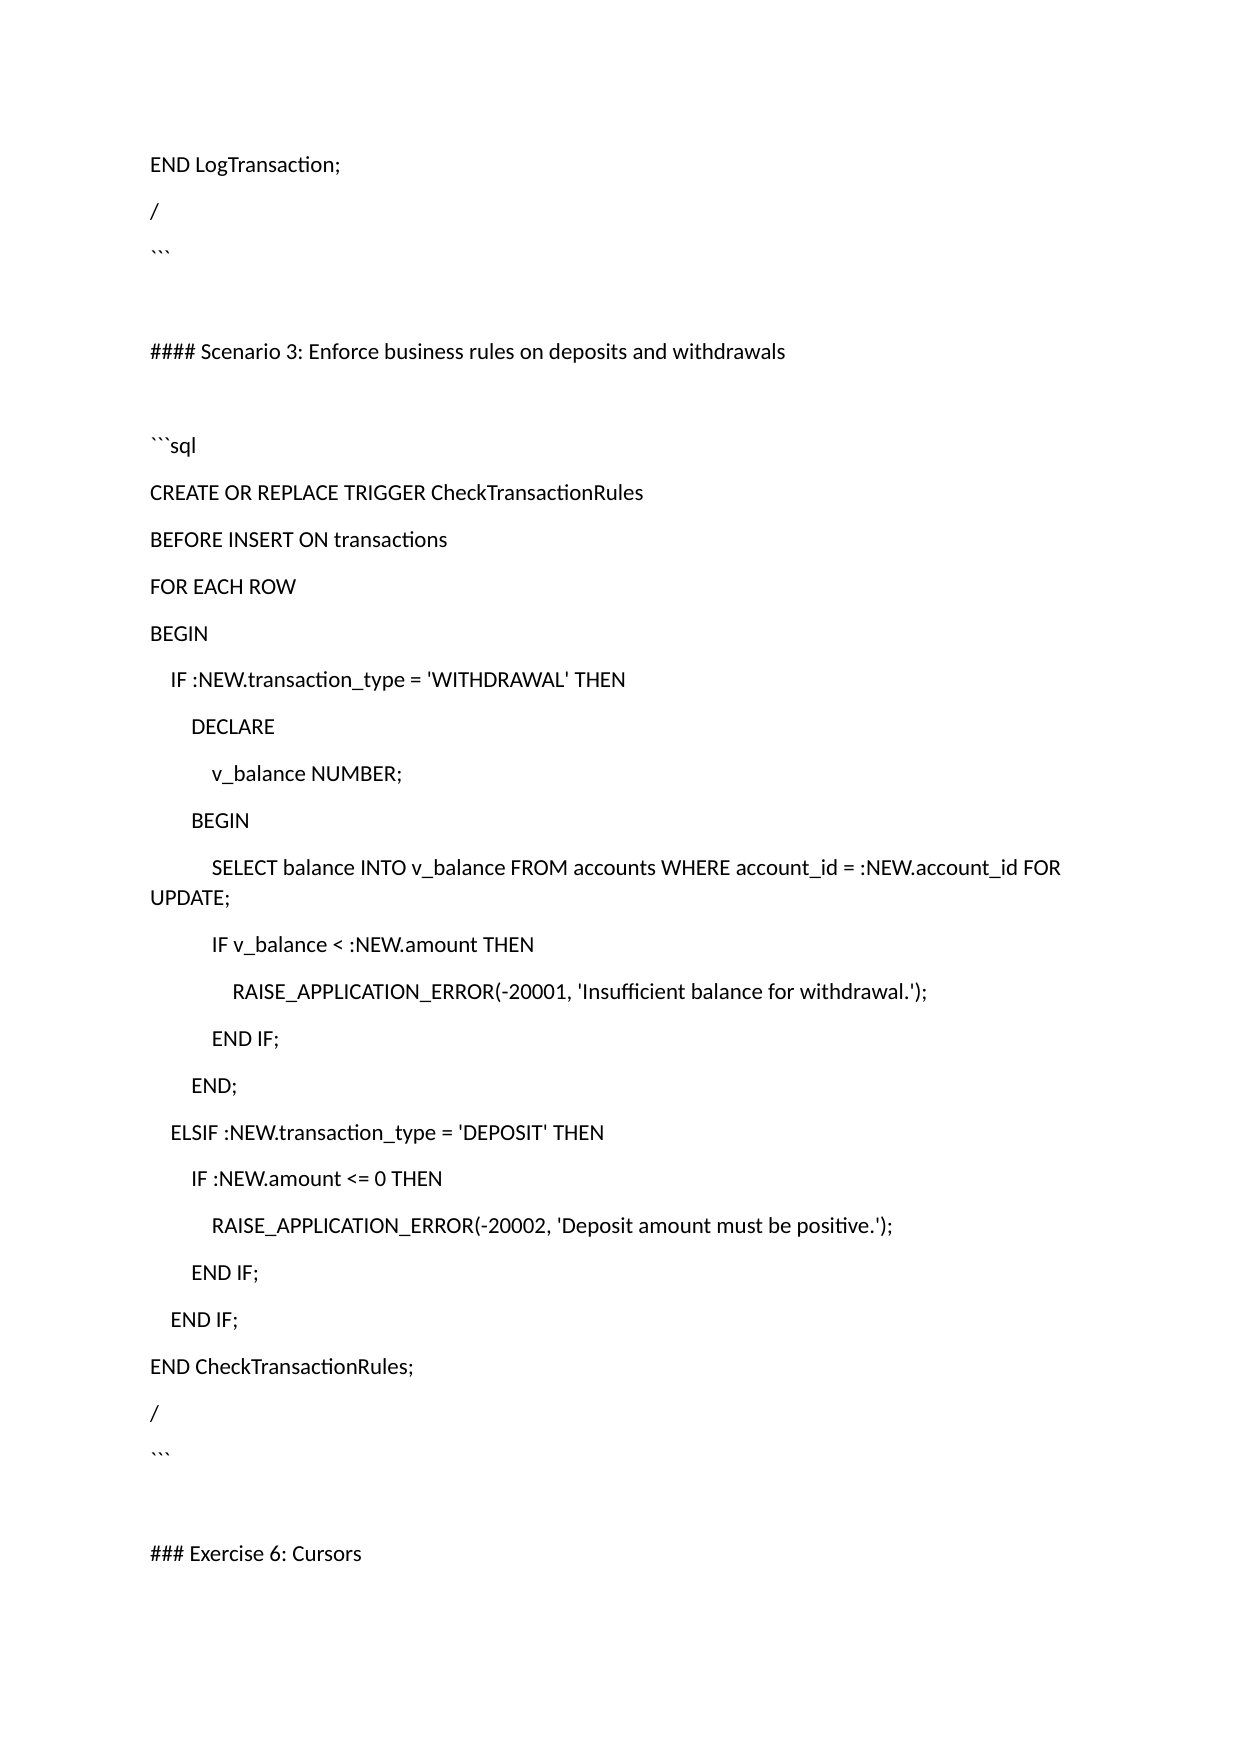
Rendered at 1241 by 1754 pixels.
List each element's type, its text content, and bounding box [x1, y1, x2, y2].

text IF v_balance < :NEW.amount THEN [150, 930, 1090, 958]
text END LogTransaction; [150, 150, 1090, 178]
text END IF; [150, 1305, 1090, 1333]
text / [150, 197, 1090, 225]
text DECLARE [150, 712, 1090, 741]
text SELECT balance INTO v_balance FROM accounts WHERE account_id = :NEW.account_id FOR UPDATE; [150, 853, 1090, 911]
text ``` [150, 1446, 1090, 1474]
text v_balance NUMBER; [150, 759, 1090, 787]
text ```sql [150, 431, 1090, 459]
text BEGIN [150, 806, 1090, 834]
text ELSIF :NEW.transaction_type = 'DEPOSIT' THEN [150, 1118, 1090, 1146]
text CREATE OR REPLACE TRIGGER CheckTransactionRules [150, 478, 1090, 506]
text END CheckTransactionRules; [150, 1352, 1090, 1380]
text IF :NEW.amount <= 0 THEN [150, 1164, 1090, 1193]
text #### Scenario 3: Enforce business rules on deposits and withdrawals [150, 337, 1090, 366]
text RAISE_APPLICATION_ERROR(-20002, 'Deposit amount must be positive.'); [150, 1211, 1090, 1239]
text END IF; [150, 1024, 1090, 1052]
text ### Exercise 6: Cursors [150, 1539, 1090, 1568]
text BEFORE INSERT ON transactions [150, 525, 1090, 553]
text END; [150, 1071, 1090, 1099]
text END IF; [150, 1258, 1090, 1286]
text FOR EACH ROW [150, 572, 1090, 600]
text RAISE_APPLICATION_ERROR(-20001, 'Insufficient balance for withdrawal.'); [150, 977, 1090, 1005]
text IF :NEW.transaction_type = 'WITHDRAWAL' THEN [150, 666, 1090, 694]
text ``` [150, 244, 1090, 272]
text / [150, 1399, 1090, 1427]
text BEGIN [150, 619, 1090, 647]
